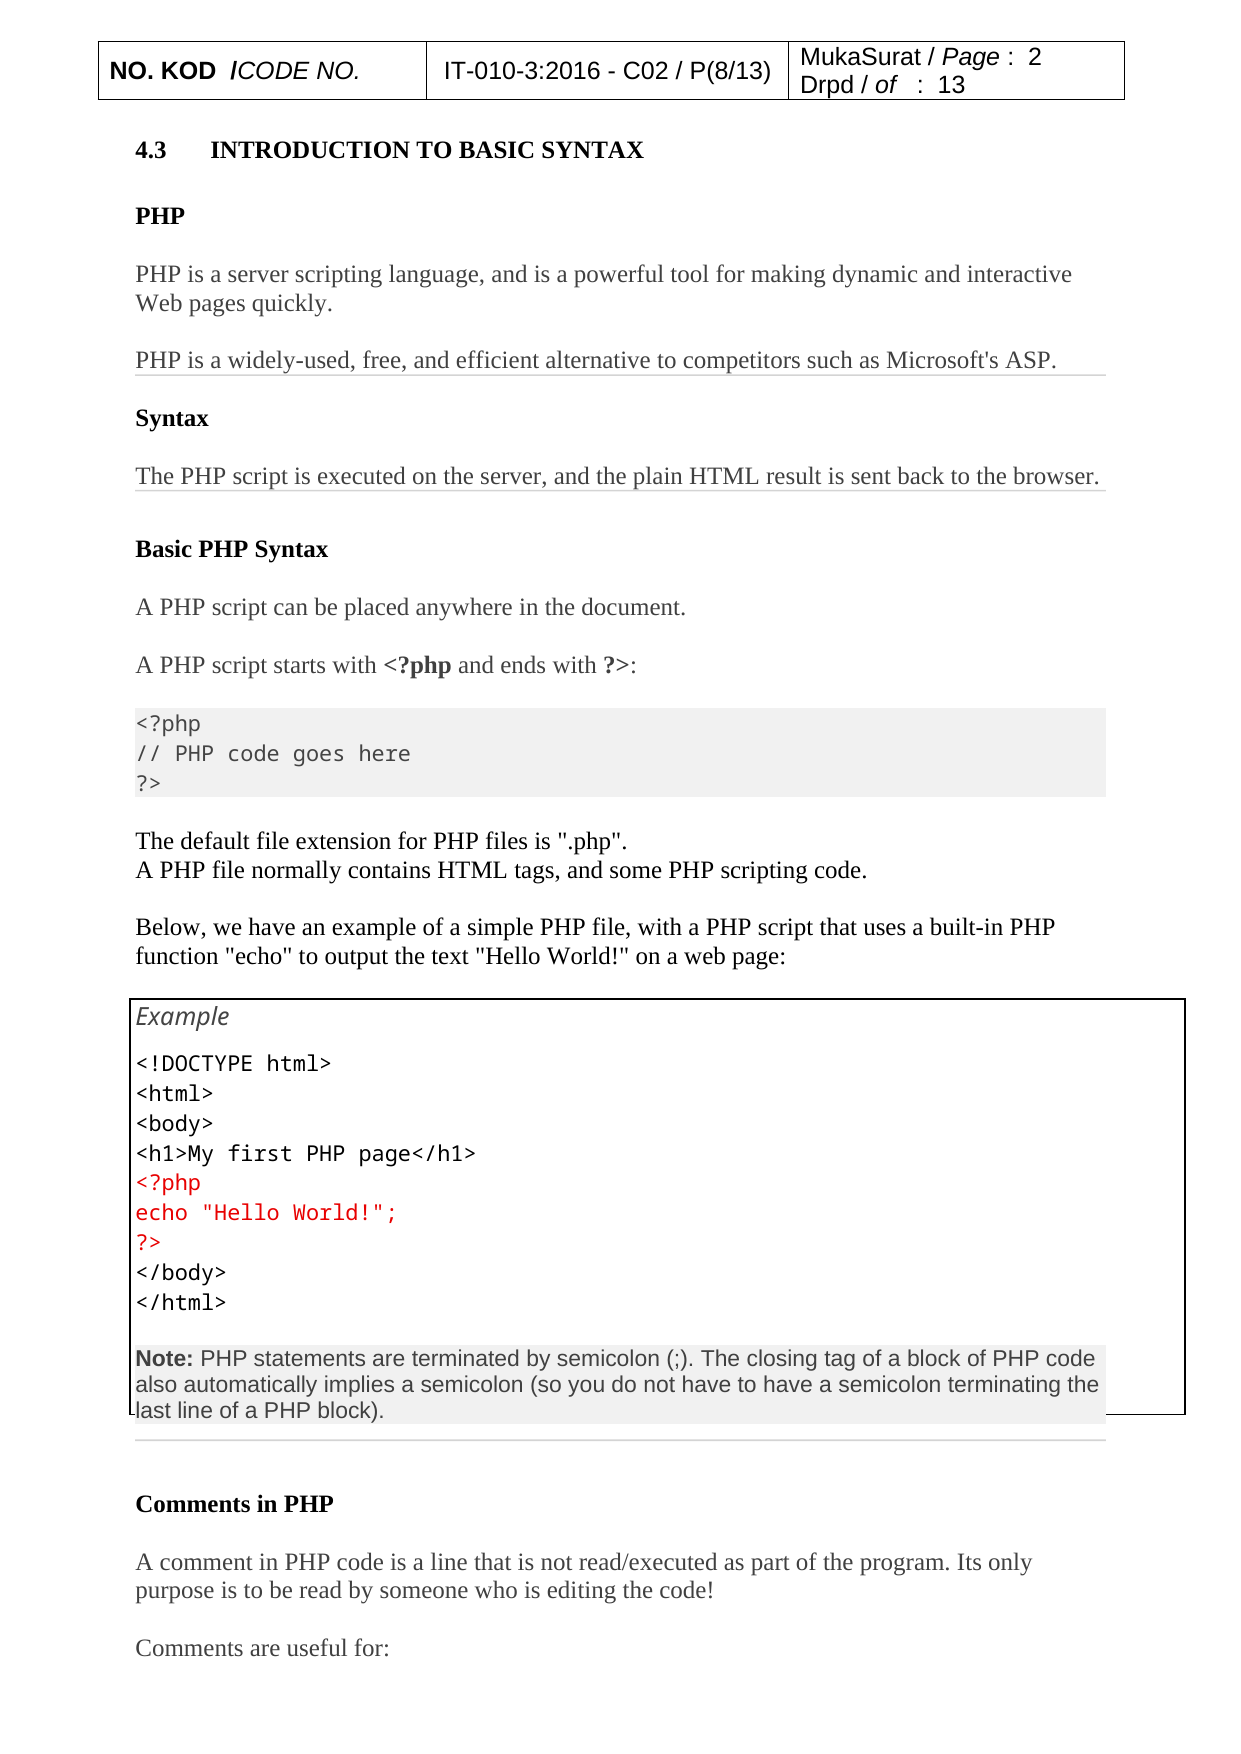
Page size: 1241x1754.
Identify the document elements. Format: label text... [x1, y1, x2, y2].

text A PHP script starts with <?php and ends with ?>: [135, 650, 1106, 679]
text Below, we have an example of a simple PHP file, with a PHP script that uses a built-in PHP function "echo" to output the text "Hello World!" on a web page: [135, 912, 1106, 970]
text The default file extension for PHP files is ".php". [135, 826, 1106, 855]
text A PHP script can be placed anywhere in the document. [135, 592, 1106, 621]
text Comments are useful for: [135, 1633, 1106, 1662]
text A PHP file normally contains HTML tags, and some PHP scripting code. [135, 855, 1106, 883]
subtitle Example [135, 998, 1106, 1033]
text <?php // PHP code goes here ?> [135, 708, 1106, 797]
subtitle Comments in PHP [135, 1489, 1106, 1517]
text PHP is a widely-used, free, and efficient alternative to competitors such as Microsoft's ASP.Syntax [135, 376, 1106, 432]
text A comment in PHP code is a line that is not read/executed as part of the program. Its only purpose is to be read by someone who is editing the code! [135, 1547, 1106, 1604]
text 4.3 INTRODUCTION TO BASIC SYNTAX [135, 135, 1106, 164]
subtitle Basic PHP Syntax [135, 534, 1106, 563]
text Note: PHP statements are terminated by semicolon (;). The closing tag of a block of PHP code also automatically implies a semicolon (so you do not have to have a semicolon terminating the last line of a PHP block). [135, 1345, 1106, 1424]
text PHP is a widely-used, free, and efficient alternative to competitors such as Microsoft's ASP.Syntax [135, 346, 1106, 374]
text PHP is a server scripting language, and is a powerful tool for making dynamic and interactive Web pages quickly. [135, 259, 1106, 316]
text PHP [135, 201, 1106, 230]
text <!DOCTYPE html> <html> <body> <h1>My first PHP page</h1> <?php echo "Hello World!"; ?> </body> </html> [135, 1048, 1106, 1316]
